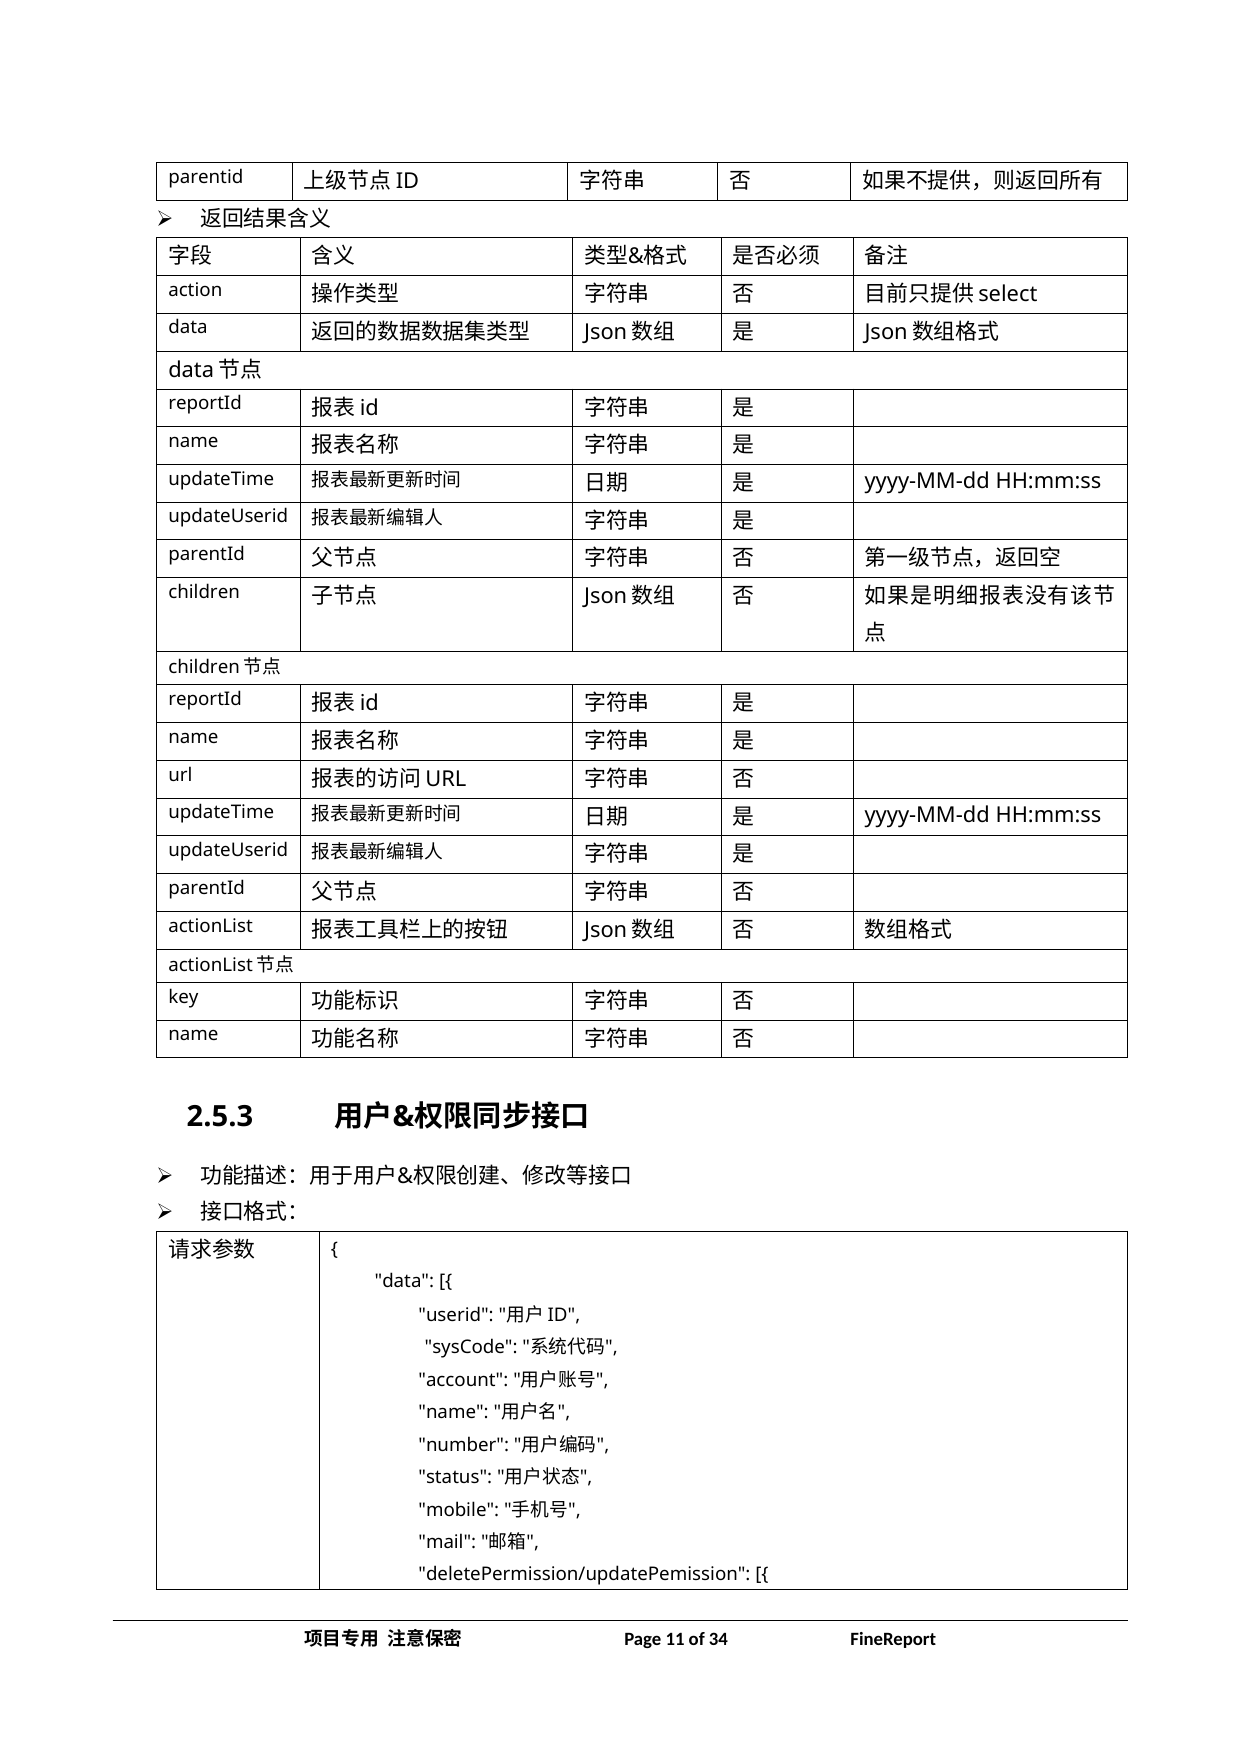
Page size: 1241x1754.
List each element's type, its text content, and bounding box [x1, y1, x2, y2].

table_cell 是 [722, 503, 853, 539]
table_cell 否 [722, 983, 853, 1019]
table_cell 数组格式 [854, 912, 1127, 949]
table_cell 报表id [301, 390, 572, 426]
table_cell 字符串 [573, 1021, 721, 1057]
table_header 含义 [301, 238, 572, 275]
table_cell reportId [157, 390, 300, 426]
table_cell 父节点 [301, 874, 572, 911]
table_cell [854, 390, 1127, 426]
table_cell 操作类型 [301, 276, 572, 313]
table_cell 日期 [573, 799, 721, 835]
table_cell 字符串 [573, 723, 721, 760]
table_cell 功能名称 [301, 1021, 572, 1057]
table_header 备注 [854, 238, 1127, 275]
table_cell 日期 [573, 465, 721, 502]
table_cell 报表最新更新时间 [301, 465, 572, 502]
table_cell children节点 [157, 652, 1127, 684]
table_cell 功能标识 [301, 983, 572, 1019]
table_cell name [157, 427, 300, 464]
table_cell 否 [722, 912, 853, 949]
table_cell children [157, 578, 300, 651]
table_cell updateTime [157, 465, 300, 502]
table_cell 否 [722, 874, 853, 911]
table_cell 返回的数据数据集类型 [301, 314, 572, 351]
table_cell updateUserid [157, 836, 300, 873]
table_cell 否 [722, 578, 853, 651]
table_cell parentId [157, 540, 300, 577]
table_cell 字符串 [573, 427, 721, 464]
table_header 类型&格式 [573, 238, 721, 275]
table_cell 第一级节点，返回空 [854, 540, 1127, 577]
table_cell [854, 761, 1127, 798]
table_cell updateTime [157, 799, 300, 835]
table_cell 报表最新更新时间 [301, 799, 572, 835]
table_cell key [157, 983, 300, 1019]
table_cell 报表名称 [301, 723, 572, 760]
list 功能描述：用于用户&权限创建、修改等接口 [156, 1158, 1128, 1190]
table_cell 是 [722, 723, 853, 760]
table_cell 如果不提供，则返回所有 [851, 163, 1127, 200]
table_cell data [157, 314, 300, 351]
table_cell 上级节点ID [293, 163, 567, 200]
table_cell updateUserid [157, 503, 300, 539]
table_cell 字符串 [568, 163, 717, 200]
table_cell 字符串 [573, 276, 721, 313]
table_header 请求参数 [157, 1232, 319, 1589]
table_cell 是 [722, 465, 853, 502]
table_cell 是 [722, 836, 853, 873]
table_cell [854, 983, 1127, 1019]
table_cell 是 [722, 685, 853, 722]
table_cell Json数组 [573, 912, 721, 949]
table_cell 目前只提供select [854, 276, 1127, 313]
table_cell 是 [722, 799, 853, 835]
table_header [320, 1232, 1127, 1589]
table_cell name [157, 1021, 300, 1057]
table_cell Json数组 [573, 578, 721, 651]
list 返回结果含义 [156, 201, 1128, 232]
list 接口格式： [156, 1194, 1128, 1226]
table_cell 否 [718, 163, 850, 200]
table_cell 报表的访问URL [301, 761, 572, 798]
table_cell 字符串 [573, 685, 721, 722]
table_cell 否 [722, 761, 853, 798]
table_cell 字符串 [573, 503, 721, 539]
table_cell 报表名称 [301, 427, 572, 464]
table_cell [854, 836, 1127, 873]
table_cell 报表最新编辑人 [301, 503, 572, 539]
table_header 是否必须 [722, 238, 853, 275]
table_cell reportId [157, 685, 300, 722]
table_cell url [157, 761, 300, 798]
table_cell 否 [722, 540, 853, 577]
table_cell 字符串 [573, 390, 721, 426]
table_cell [854, 685, 1127, 722]
table_cell [854, 503, 1127, 539]
table_header 字段 [157, 238, 300, 275]
table_cell 字符串 [573, 540, 721, 577]
table_cell 是 [722, 314, 853, 351]
table_cell yyyy-MM-dd HH:mm:ss [854, 799, 1127, 835]
table_cell action [157, 276, 300, 313]
table_cell 是 [722, 427, 853, 464]
table_cell parentid [157, 163, 292, 200]
table_cell 如果是明细报表没有该节点 [854, 578, 1127, 651]
subtitle 用户&权限同步接口 [186, 1092, 1128, 1135]
table_cell Json数组格式 [854, 314, 1127, 351]
table_cell Json数组 [573, 314, 721, 351]
table_cell 父节点 [301, 540, 572, 577]
table_cell actionList节点 [157, 950, 1127, 982]
table_cell 报表工具栏上的按钮 [301, 912, 572, 949]
table_cell name [157, 723, 300, 760]
table_cell 是 [722, 390, 853, 426]
table_cell 报表id [301, 685, 572, 722]
table_cell 报表最新编辑人 [301, 836, 572, 873]
table_cell 字符串 [573, 761, 721, 798]
table_cell [854, 427, 1127, 464]
table_cell actionList [157, 912, 300, 949]
table_cell data节点 [157, 352, 1127, 388]
table_cell [854, 723, 1127, 760]
table_cell [854, 1021, 1127, 1057]
table_cell 否 [722, 276, 853, 313]
table_cell 字符串 [573, 874, 721, 911]
table_cell 否 [722, 1021, 853, 1057]
table_cell 子节点 [301, 578, 572, 651]
table_cell 字符串 [573, 836, 721, 873]
table_cell parentId [157, 874, 300, 911]
table_cell yyyy-MM-dd HH:mm:ss [854, 465, 1127, 502]
table_cell [854, 874, 1127, 911]
table_cell 字符串 [573, 983, 721, 1019]
